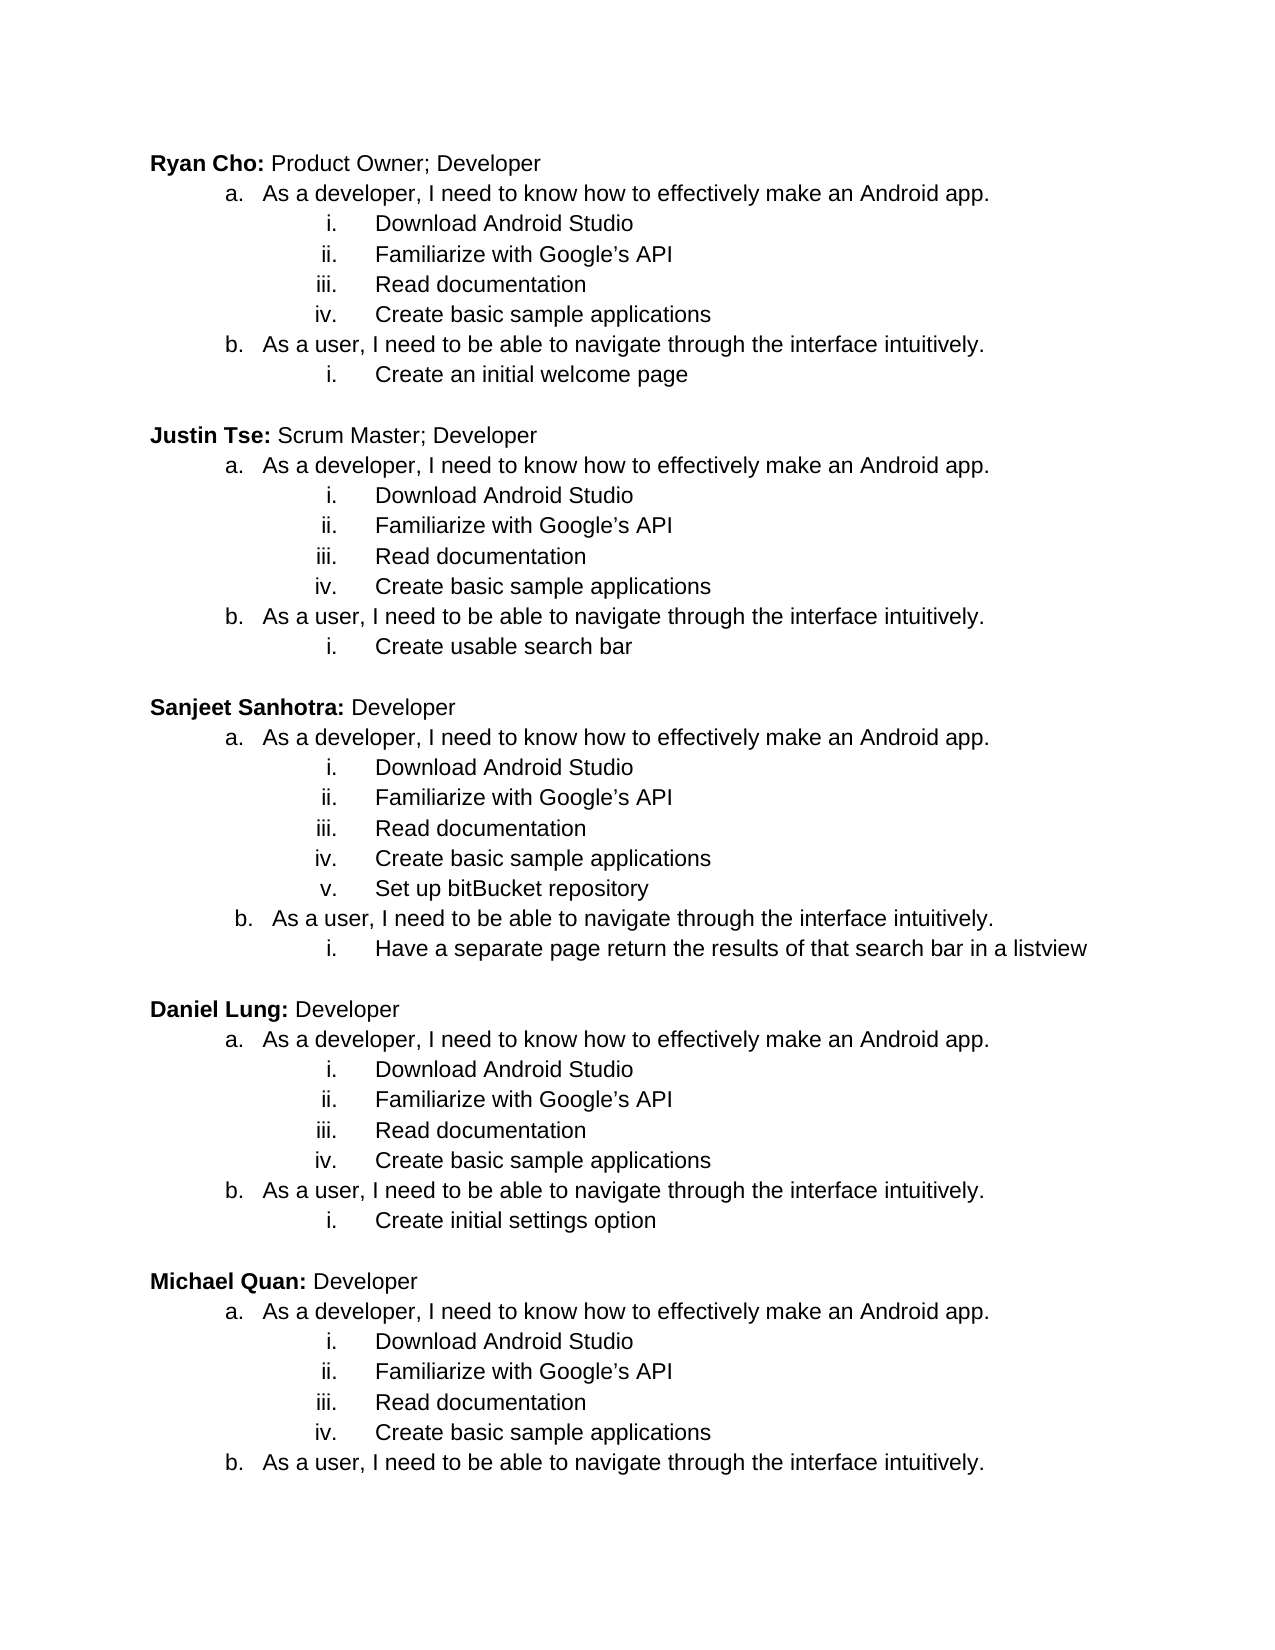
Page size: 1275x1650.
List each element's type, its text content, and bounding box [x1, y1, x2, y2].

list Read documentation [337, 1388, 1125, 1415]
list Download Android Studio [337, 1328, 1125, 1354]
list Read documentation [337, 271, 1125, 297]
list Create initial settings option [337, 1207, 1125, 1234]
list Familiarize with Google’s API [337, 784, 1125, 811]
list Download Android Studio [337, 1056, 1125, 1083]
text Sanjeet Sanhotra: Developer [150, 694, 1125, 720]
list Create basic sample applications [337, 301, 1125, 327]
text Justin Tse: Scrum Master; Developer [150, 422, 1125, 448]
list Read documentation [337, 814, 1125, 841]
list Set up bitBucket repository [337, 875, 1125, 901]
list As a user, I need to be able to navigate through the interface intuitively. [225, 331, 1125, 358]
list Familiarize with Google’s API [337, 1358, 1125, 1385]
list As a developer, I need to know how to effectively make an Android app. [225, 1298, 1125, 1324]
list Create basic sample applications [337, 1147, 1125, 1173]
list Create basic sample applications [337, 845, 1125, 871]
list As a developer, I need to know how to effectively make an Android app. [225, 724, 1125, 750]
list Download Android Studio [337, 754, 1125, 781]
list Create an initial welcome page [337, 361, 1125, 388]
list Create basic sample applications [337, 573, 1125, 599]
list Read documentation [337, 1117, 1125, 1143]
list Read documentation [337, 543, 1125, 569]
list Have a separate page return the results of that search bar in a listview [337, 935, 1125, 962]
list As a developer, I need to know how to effectively make an Android app. [225, 452, 1125, 478]
text Daniel Lung: Developer [150, 996, 1125, 1022]
list Download Android Studio [337, 210, 1125, 237]
list Familiarize with Google’s API [337, 241, 1125, 267]
list Create basic sample applications [337, 1419, 1125, 1445]
list Create usable search bar [337, 633, 1125, 660]
list As a user, I need to be able to navigate through the interface intuitively. [225, 1449, 1125, 1475]
list Familiarize with Google’s API [337, 1086, 1125, 1113]
list As a developer, I need to know how to effectively make an Android app. [225, 180, 1125, 207]
list As a user, I need to be able to navigate through the interface intuitively. [225, 603, 1125, 629]
text Ryan Cho: Product Owner; Developer [150, 150, 1125, 176]
list Familiarize with Google’s API [337, 512, 1125, 539]
list As a user, I need to be able to navigate through the interface intuitively. [234, 905, 1125, 932]
list Download Android Studio [337, 482, 1125, 509]
list As a developer, I need to know how to effectively make an Android app. [225, 1026, 1125, 1052]
list As a user, I need to be able to navigate through the interface intuitively. [225, 1177, 1125, 1203]
text Michael Quan: Developer [150, 1268, 1125, 1294]
